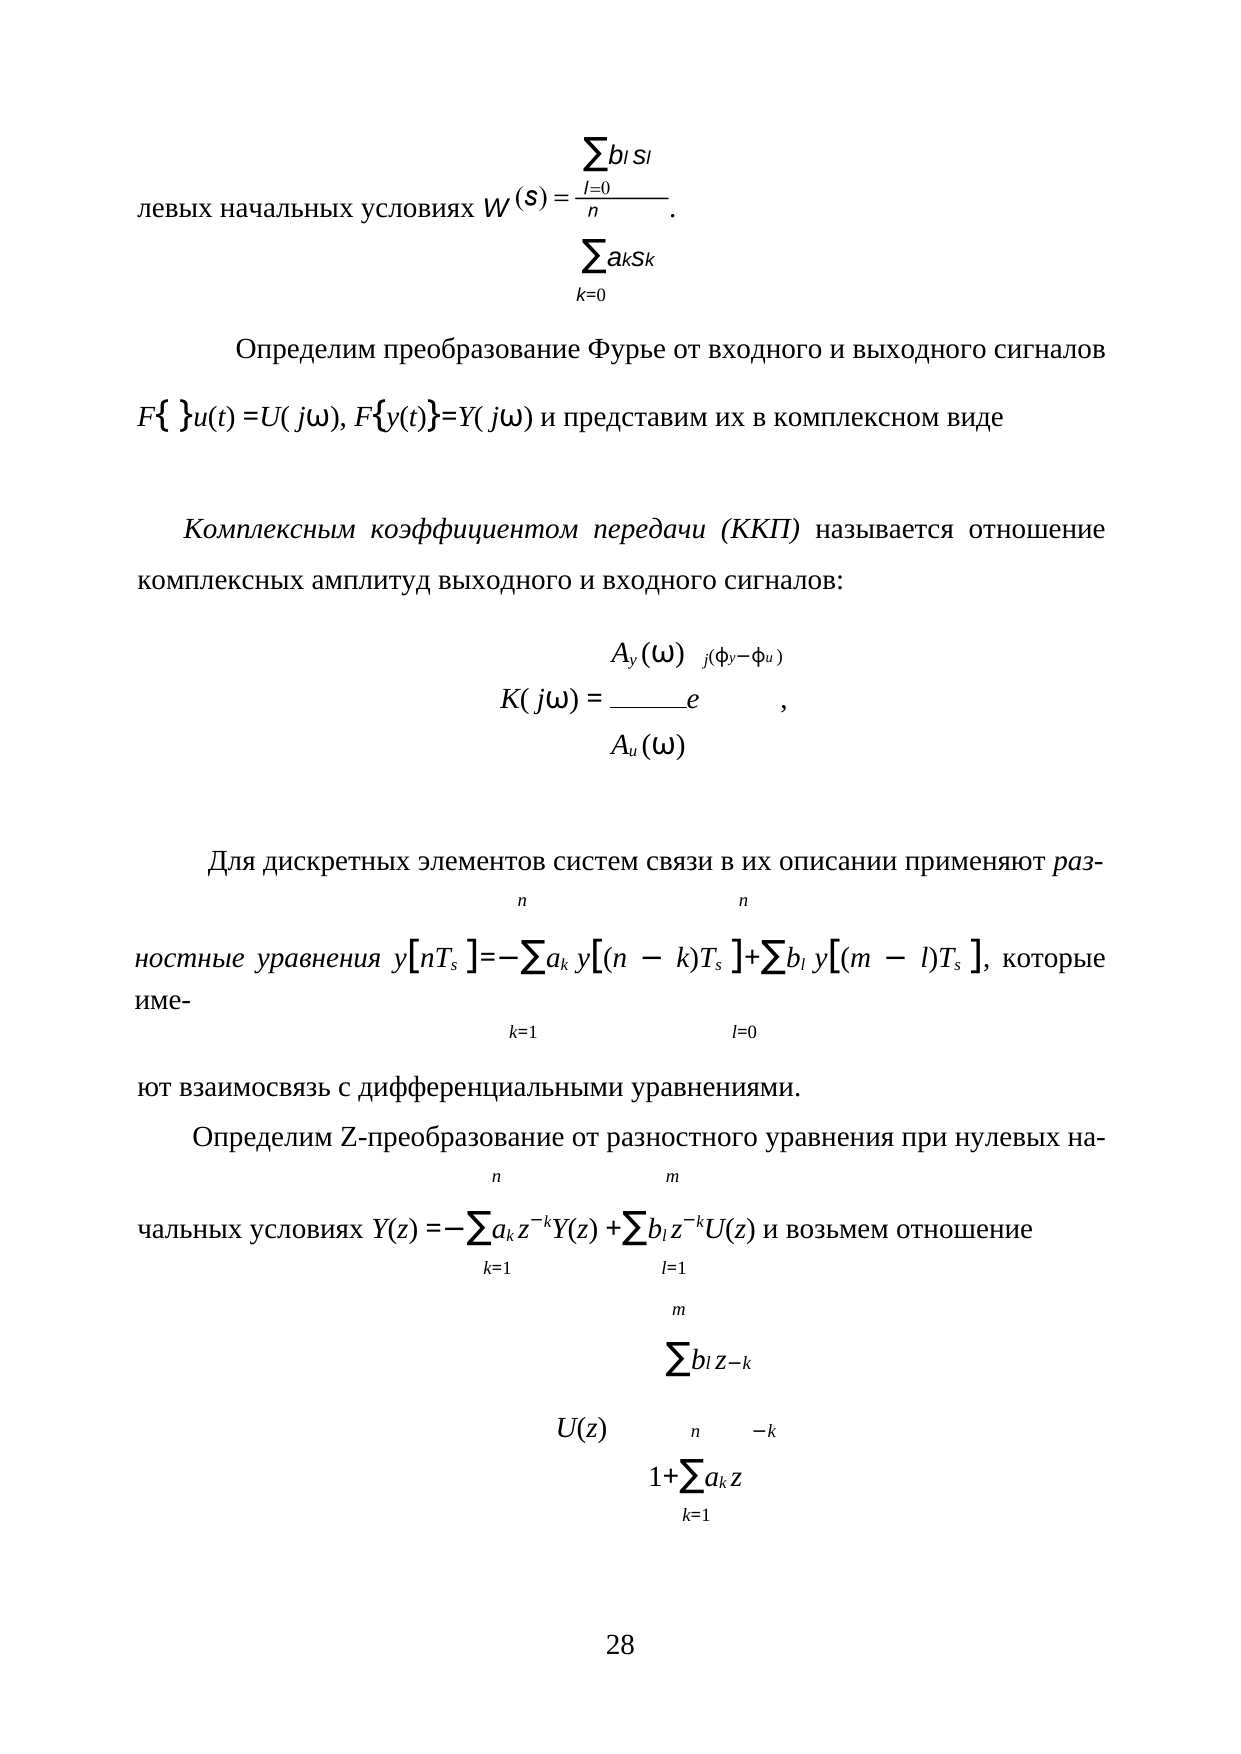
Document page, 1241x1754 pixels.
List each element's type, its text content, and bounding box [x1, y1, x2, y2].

text ∑bl z−k [299, 1329, 1119, 1380]
text ностные уравнения y[nTs ]=−∑ak y[(n − k)Ts ]+∑bl y[(m − l)Ts ], которые име- [134, 926, 1106, 1016]
text k=0 [309, 282, 873, 307]
text ∑bl sl [309, 125, 926, 176]
text k=1 l=0 [133, 1018, 1119, 1044]
text 1+∑ak z [273, 1446, 1119, 1497]
text ют взаимосвязь с дифференциальными уравнениями. [137, 1069, 1106, 1103]
text левых начальных условиях W . [137, 180, 1106, 223]
text k=1 l=1 [133, 1254, 1119, 1280]
text Комплексным коэффициентом передачи (ККП) называется отношение комплексных амплитуд выходного и входного сигналов: [137, 511, 1106, 596]
text Определим Z-преобразование от разностного уравнения при нулевых на- [133, 1119, 1106, 1153]
text чальных условиях Y(z) =−∑ak z−kY(z) +∑bl z−kU(z) и возьмем отношение [137, 1199, 1106, 1250]
text m [299, 1298, 1060, 1319]
text ∑aksk [309, 226, 928, 277]
text Для дискретных элементов систем связи в их описании применяют раз- [133, 843, 1106, 876]
text F{ }u(t) =U( jω), F{y(t)}=Y( jω) и представим их в комплексном виде [137, 386, 1106, 437]
text k=1 [273, 1501, 1119, 1527]
text U(z) n −k [133, 1410, 1119, 1443]
text n m [133, 1165, 1119, 1187]
text Ay (ω) j(ϕy−ϕu ) [133, 629, 1119, 672]
text K( jω) = e , [133, 675, 1119, 718]
text Определим преобразование Фурье от входного и выходного сигналов [133, 331, 1106, 364]
text Au (ω) [280, 721, 1016, 763]
picture [515, 180, 669, 217]
text n n [133, 889, 1119, 910]
